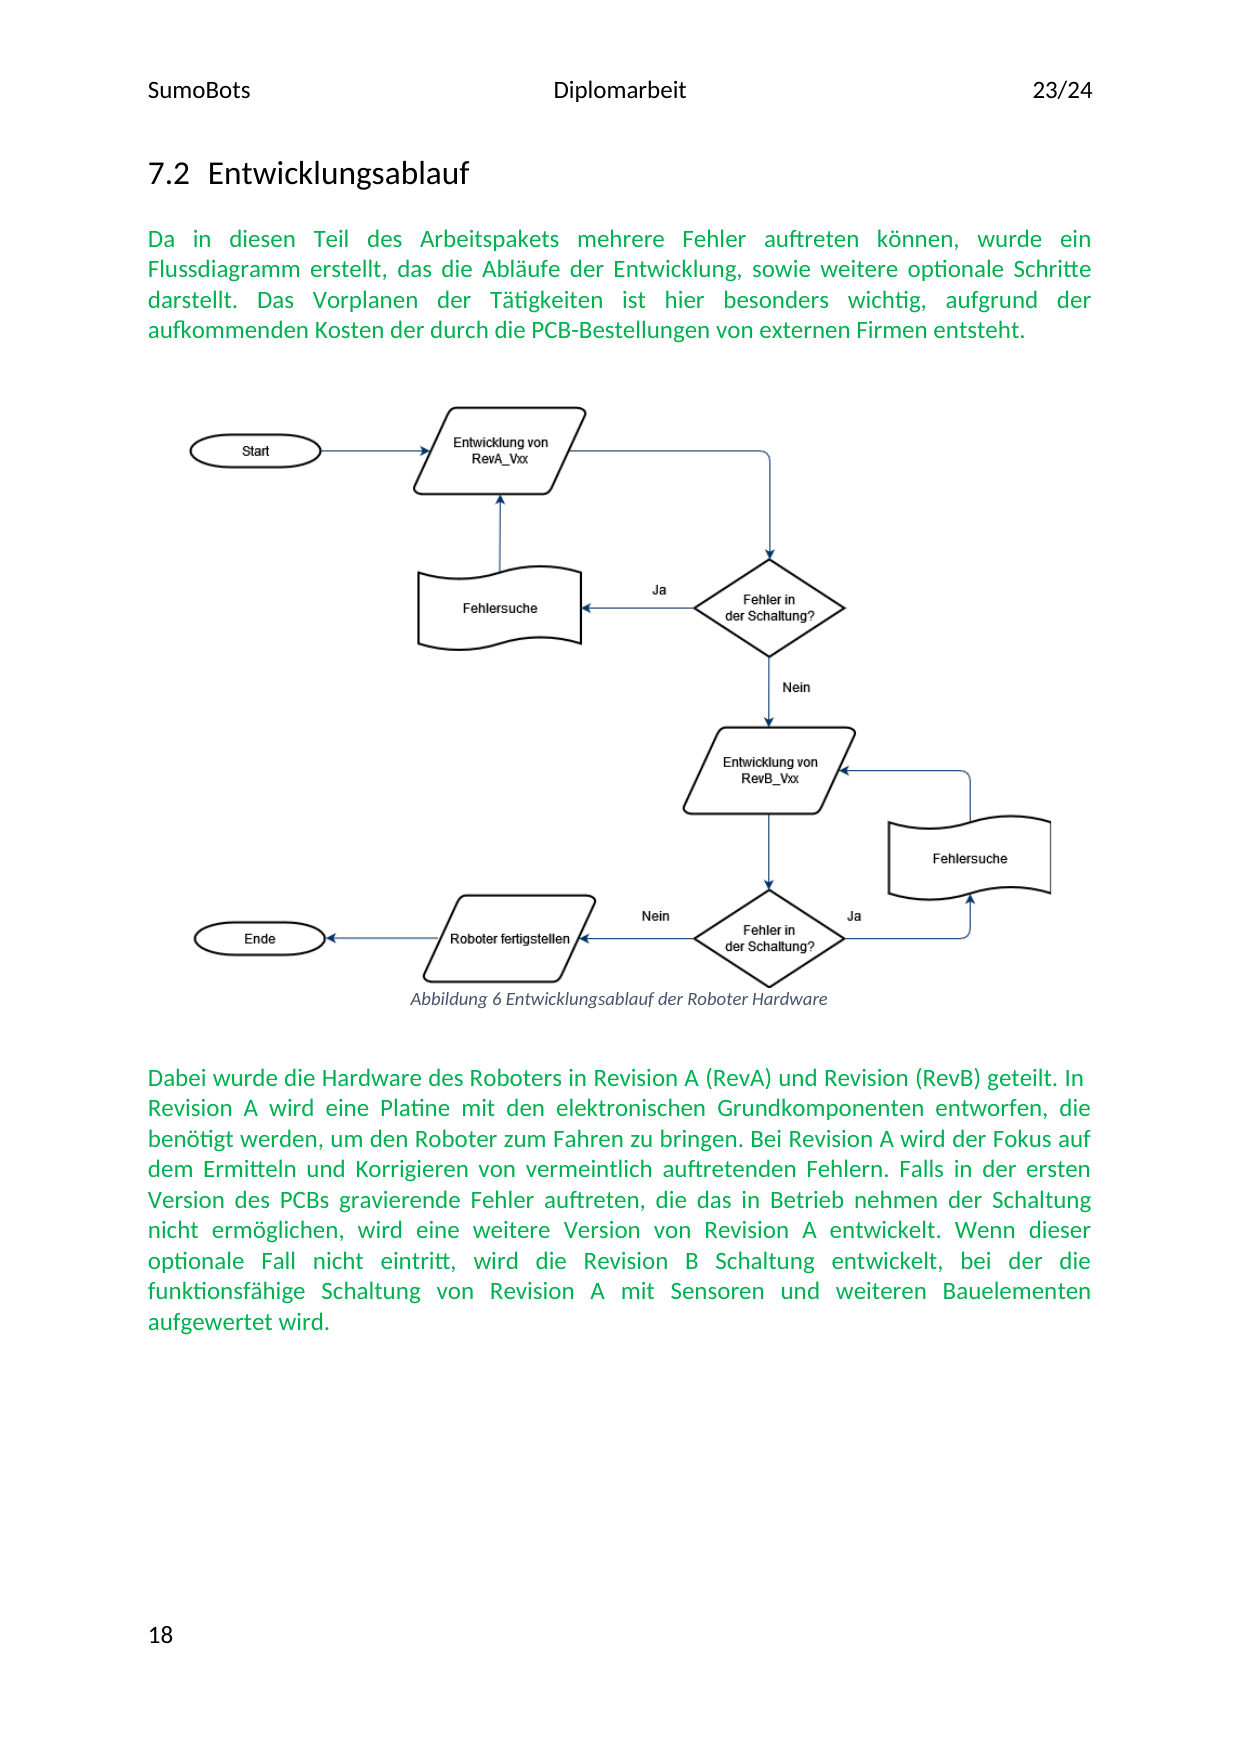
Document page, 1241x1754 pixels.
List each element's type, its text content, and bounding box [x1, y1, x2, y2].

picture [189, 406, 1052, 988]
subtitle Entwicklungsablauf [148, 152, 1093, 192]
text Da in diesen Teil des Arbeitspakets mehrere Fehler auftreten können, wurde ein Flussdiagramm erstellt, das die Abläufe der Entwicklung, sowie weitere optionale Schritte darstellt. Das Vorplanen der Tätigkeiten ist hier besonders wichtig, aufgrund der aufkommenden Kosten der durch die PCB-Bestellungen von externen Firmen entsteht. [148, 223, 1093, 345]
text Dabei wurde die Hardware des Roboters in Revision A (RevA) und Revision (RevB) geteilt. In Revision A wird eine Platine mit den elektronischen Grundkomponenten entworfen, die benötigt werden, um den Roboter zum Fahren zu bringen. Bei Revision A wird der Fokus auf dem Ermitteln und Korrigieren von vermeintlich auftretenden Fehlern. Falls in der ersten Version des PCBs gravierende Fehler auftreten, die das in Betrieb nehmen der Schaltung nicht ermöglichen, wird eine weitere Version von Revision A entwickelt. Wenn dieser optionale Fall nicht eintritt, wird die Revision B Schaltung entwickelt, bei der die funktionsfähige Schaltung von Revision A mit Sensoren und weiteren Bauelementen aufgewertet wird. [148, 1062, 1093, 1336]
